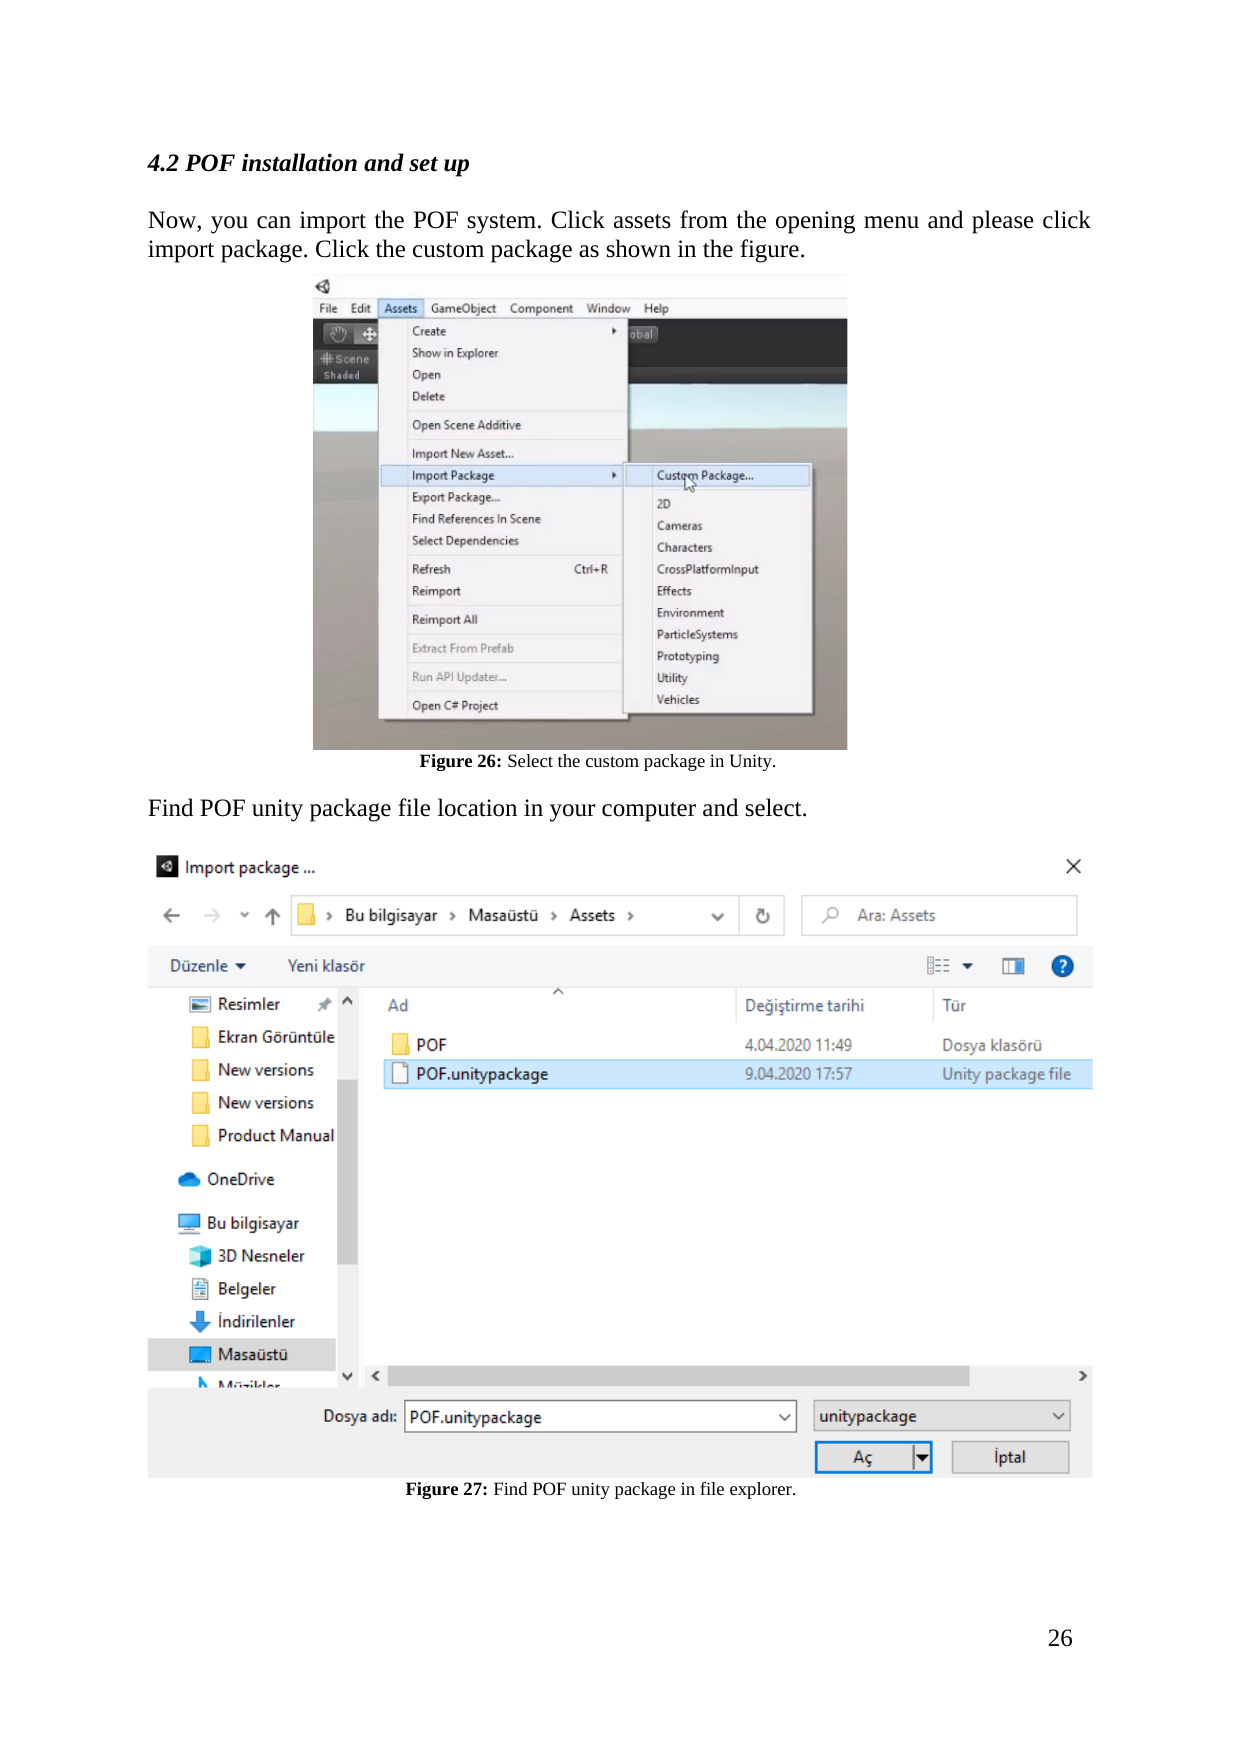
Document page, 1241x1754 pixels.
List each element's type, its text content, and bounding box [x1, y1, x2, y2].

picture [147, 850, 1093, 1478]
text Now, you can import the POF system. Click assets from the opening menu and please click import package. Click the custom package as shown in the figure. [148, 205, 1092, 263]
picture [312, 274, 848, 750]
text Find POF unity package file location in your computer and select. [148, 793, 1092, 821]
text 4.2 POF installation and set up [148, 148, 1092, 176]
text Figure 27: Find POF unity package in file explorer. [298, 1478, 1092, 1499]
